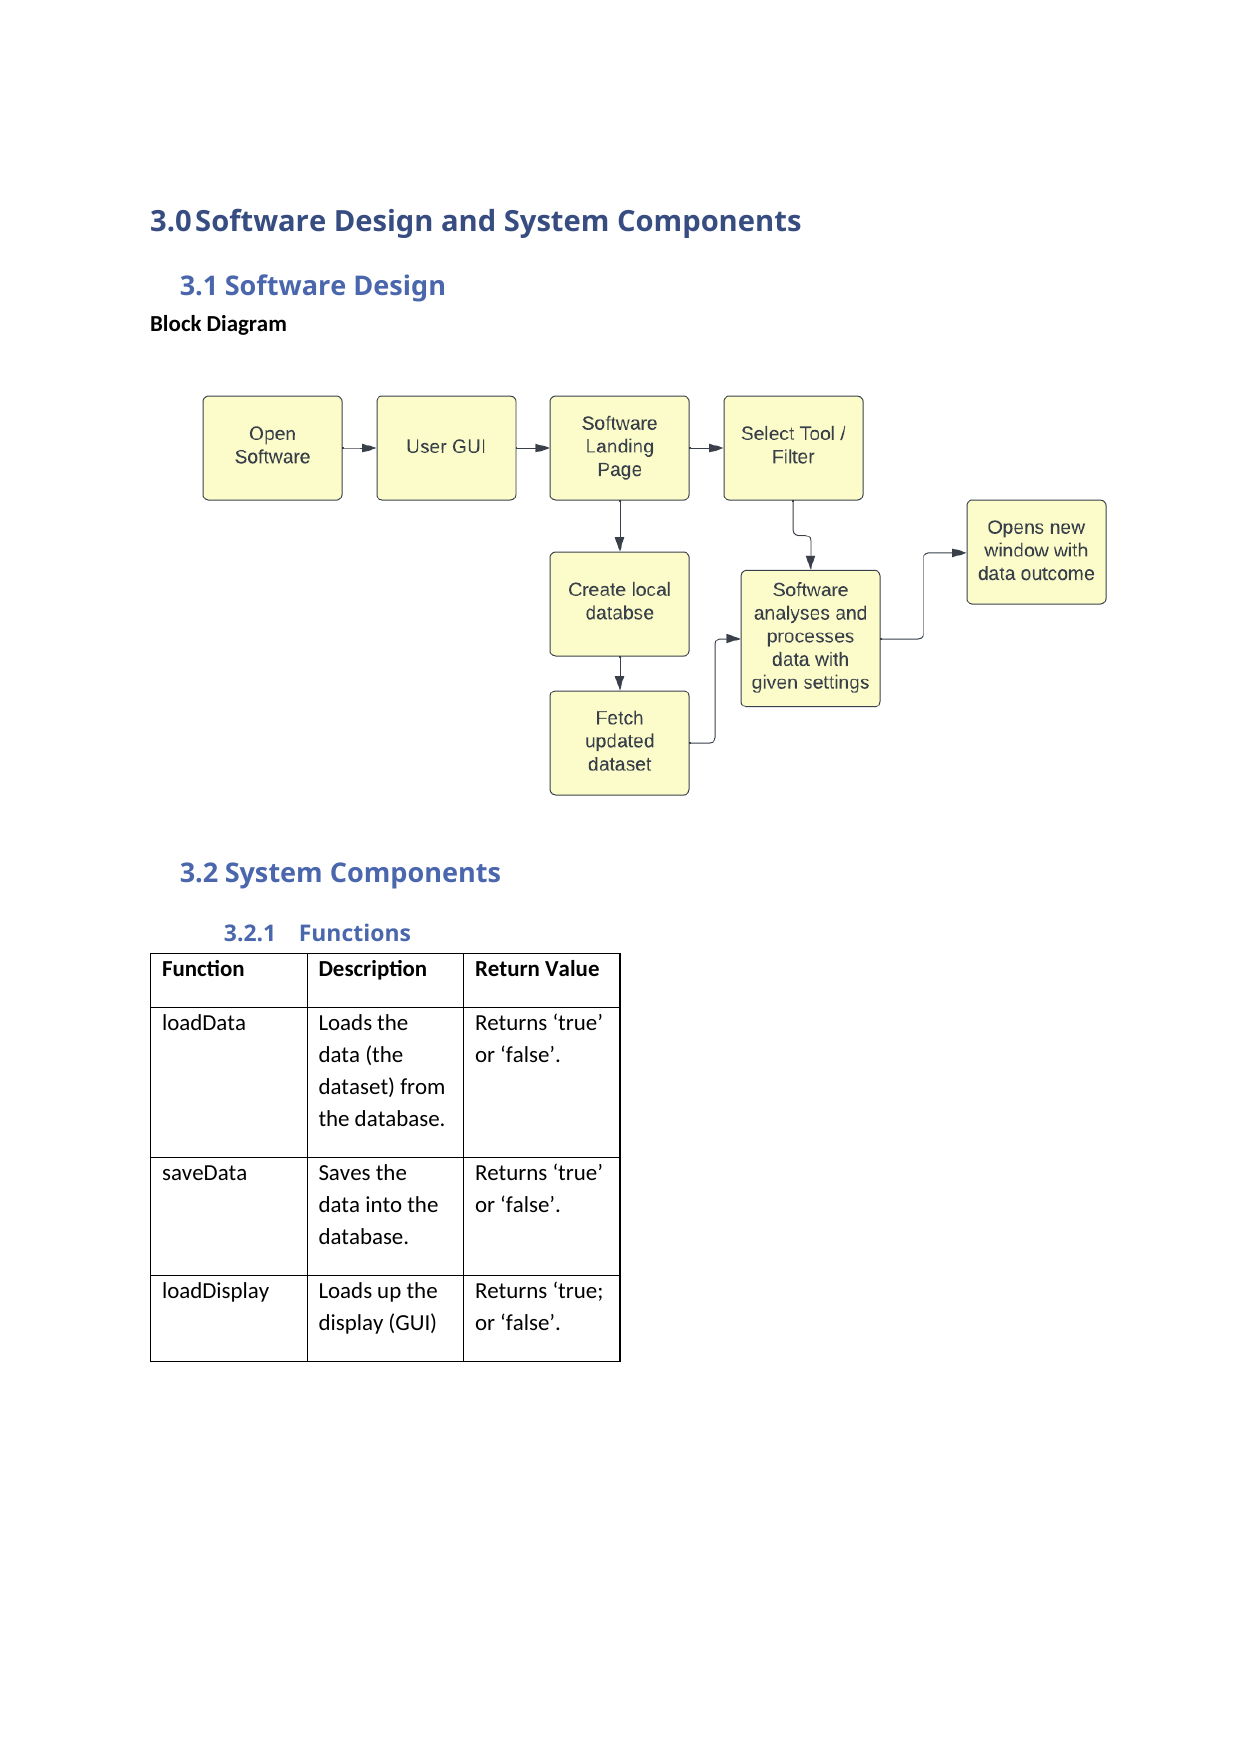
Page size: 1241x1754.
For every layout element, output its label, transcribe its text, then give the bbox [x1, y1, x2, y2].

table_cell Loads the data (the dataset) from the database. [308, 1008, 463, 1157]
table_cell saveData [151, 1158, 307, 1275]
table_cell loadDisplay [151, 1276, 307, 1361]
table_header Function [151, 954, 307, 1007]
subtitle Functions [224, 917, 1090, 948]
table_cell Loads up the display (GUI) [308, 1276, 463, 1361]
table_cell Returns ‘true’ or ‘false’. [464, 1008, 619, 1157]
subtitle Software Design [179, 266, 1090, 303]
subtitle System Components [179, 854, 1090, 891]
table_header Return Value [464, 954, 619, 1007]
text Block Diagram [150, 309, 1090, 337]
table_cell Returns ‘true; or ‘false’. [464, 1276, 619, 1361]
table_cell Saves the data into the database. [308, 1158, 463, 1275]
table_cell loadData [151, 1008, 307, 1157]
subtitle Software Design and System Components [150, 200, 1090, 240]
table_header Description [308, 954, 463, 1007]
table_cell Returns ‘true’ or ‘false’. [464, 1158, 619, 1275]
